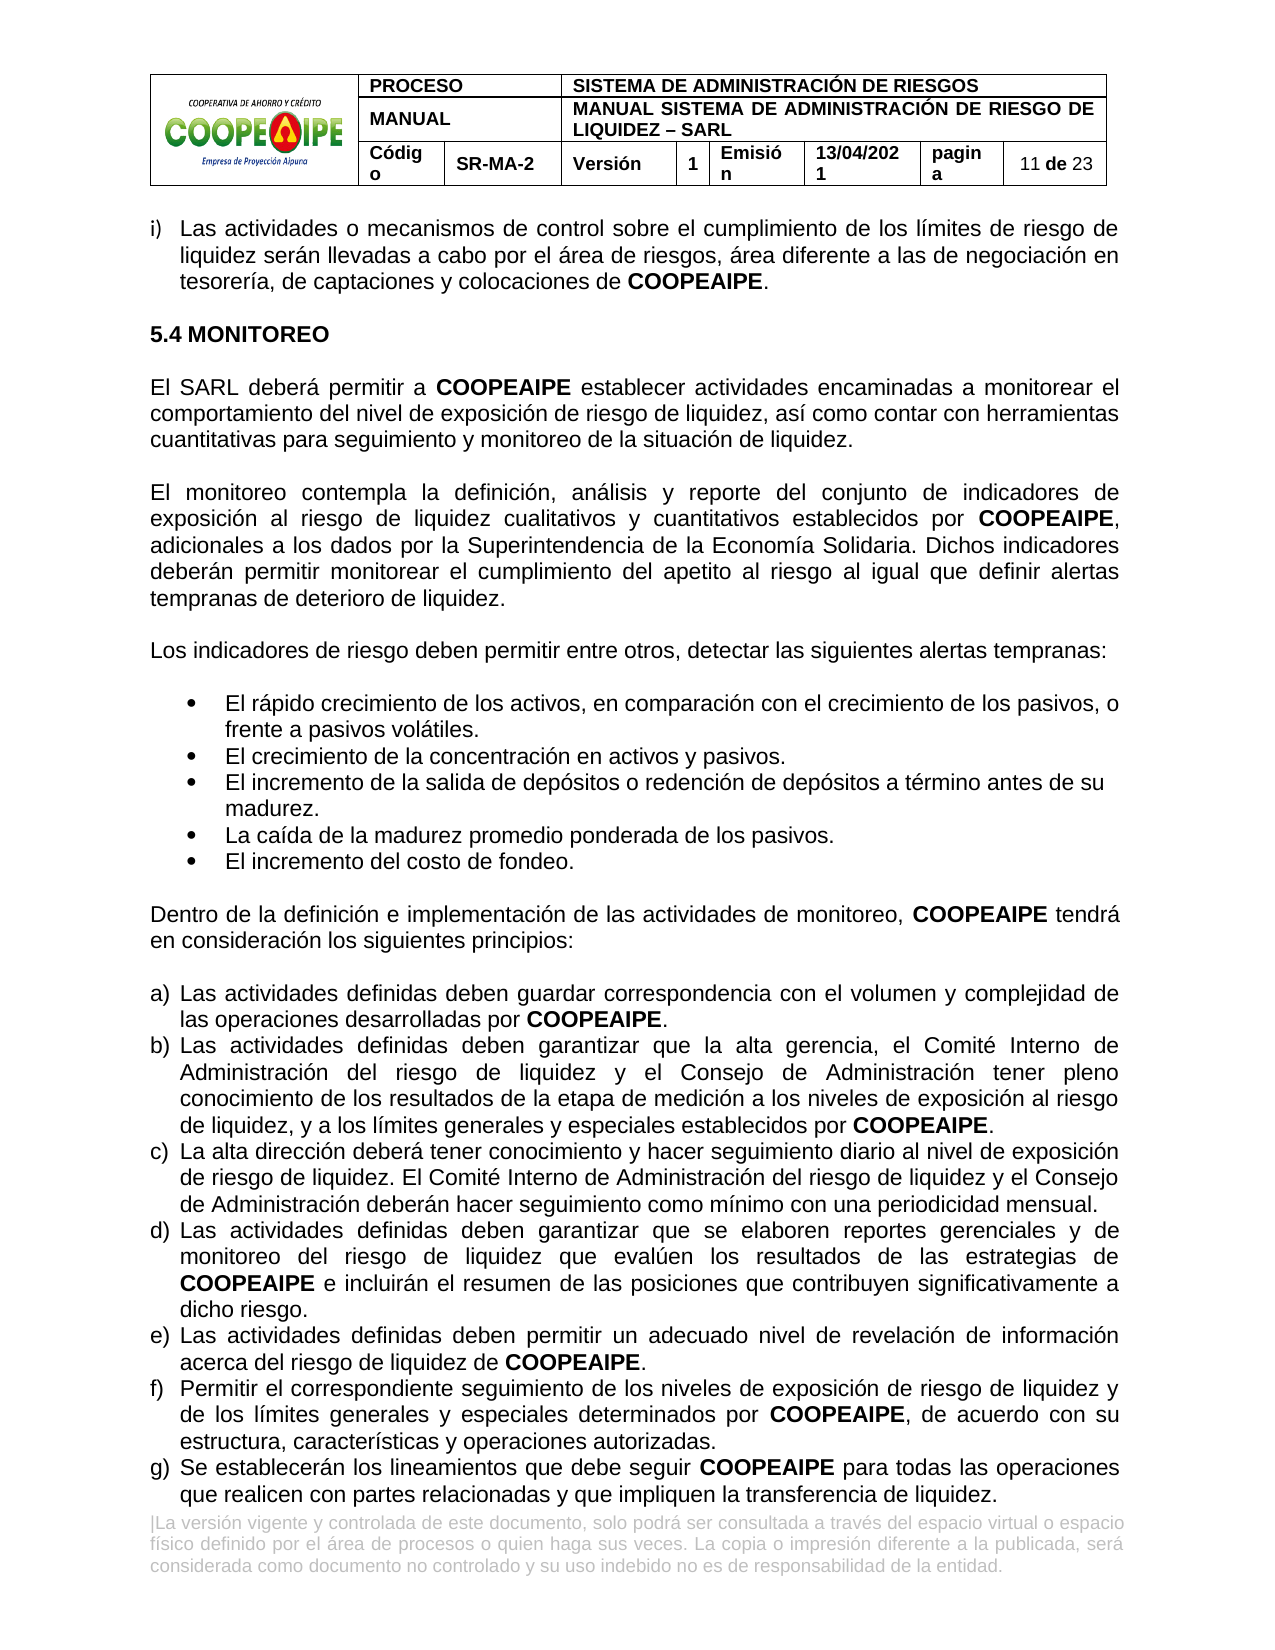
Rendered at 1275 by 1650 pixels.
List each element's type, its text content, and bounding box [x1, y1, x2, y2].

list Las actividades o mecanismos de control sobre el cumplimiento de los límites de riesgo de liquidez serán llevadas a cabo por el área de riesgos, área diferente a las de negociación en tesorería, de captaciones y colocaciones de COOPEAIPE. [150, 214, 1120, 294]
list La caída de la madurez promedio ponderada de los pasivos. [187, 822, 1125, 848]
list Permitir el correspondiente seguimiento de los niveles de exposición de riesgo de liquidez y de los límites generales y especiales determinados por COOPEAIPE, de acuerdo con su estructura, características y operaciones autorizadas. [150, 1375, 1120, 1454]
list El rápido crecimiento de los activos, en comparación con el crecimiento de los pasivos, o frente a pasivos volátiles. [187, 690, 1125, 743]
picture [161, 89, 346, 170]
list Las actividades definidas deben garantizar que la alta gerencia, el Comité Interno de Administración del riesgo de liquidez y el Consejo de Administración tener pleno conocimiento de los resultados de la etapa de medición a los niveles de exposición al riesgo de liquidez, y a los límites generales y especiales establecidos por COOPEAIPE. [150, 1032, 1120, 1138]
text Dentro de la definición e implementación de las actividades de monitoreo, COOPEAIPE tendrá en consideración los siguientes principios: [150, 901, 1120, 953]
text El monitoreo contempla la definición, análisis y reporte del conjunto de indicadores de exposición al riesgo de liquidez cualitativos y cuantitativos establecidos por COOPEAIPE, adicionales a los dados por la Superintendencia de la Economía Solidaria. Dichos indicadores deberán permitir monitorear el cumplimiento del apetito al riesgo al igual que definir alertas tempranas de deterioro de liquidez. [150, 479, 1120, 611]
list Las actividades definidas deben permitir un adecuado nivel de revelación de información acerca del riesgo de liquidez de COOPEAIPE. [150, 1322, 1120, 1375]
list Las actividades definidas deben garantizar que se elaboren reportes gerenciales y de monitoreo del riesgo de liquidez que evalúen los resultados de las estrategias de COOPEAIPE e incluirán el resumen de las posiciones que contribuyen significativamente a dicho riesgo. [150, 1217, 1120, 1322]
text El SARL deberá permitir a COOPEAIPE establecer actividades encaminadas a monitorear el comportamiento del nivel de exposición de riesgo de liquidez, así como contar con herramientas cuantitativas para seguimiento y monitoreo de la situación de liquidez. [150, 374, 1120, 453]
list Las actividades definidas deben guardar correspondencia con el volumen y complejidad de las operaciones desarrolladas por COOPEAIPE. [150, 980, 1120, 1032]
list El crecimiento de la concentración en activos y pasivos. [187, 743, 1125, 769]
list MONITOREO [150, 321, 1120, 347]
list El incremento de la salida de depósitos o redención de depósitos a término antes de su madurez. [187, 769, 1125, 822]
list El incremento del costo de fondeo. [187, 848, 1125, 874]
text Los indicadores de riesgo deben permitir entre otros, detectar las siguientes alertas tempranas: [150, 637, 1125, 663]
list La alta dirección deberá tener conocimiento y hacer seguimiento diario al nivel de exposición de riesgo de liquidez. El Comité Interno de Administración del riesgo de liquidez y el Consejo de Administración deberán hacer seguimiento como mínimo con una periodicidad mensual. [150, 1138, 1120, 1217]
list Se establecerán los lineamientos que debe seguir COOPEAIPE para todas las operaciones que realicen con partes relacionadas y que impliquen la transferencia de liquidez. [150, 1454, 1120, 1507]
